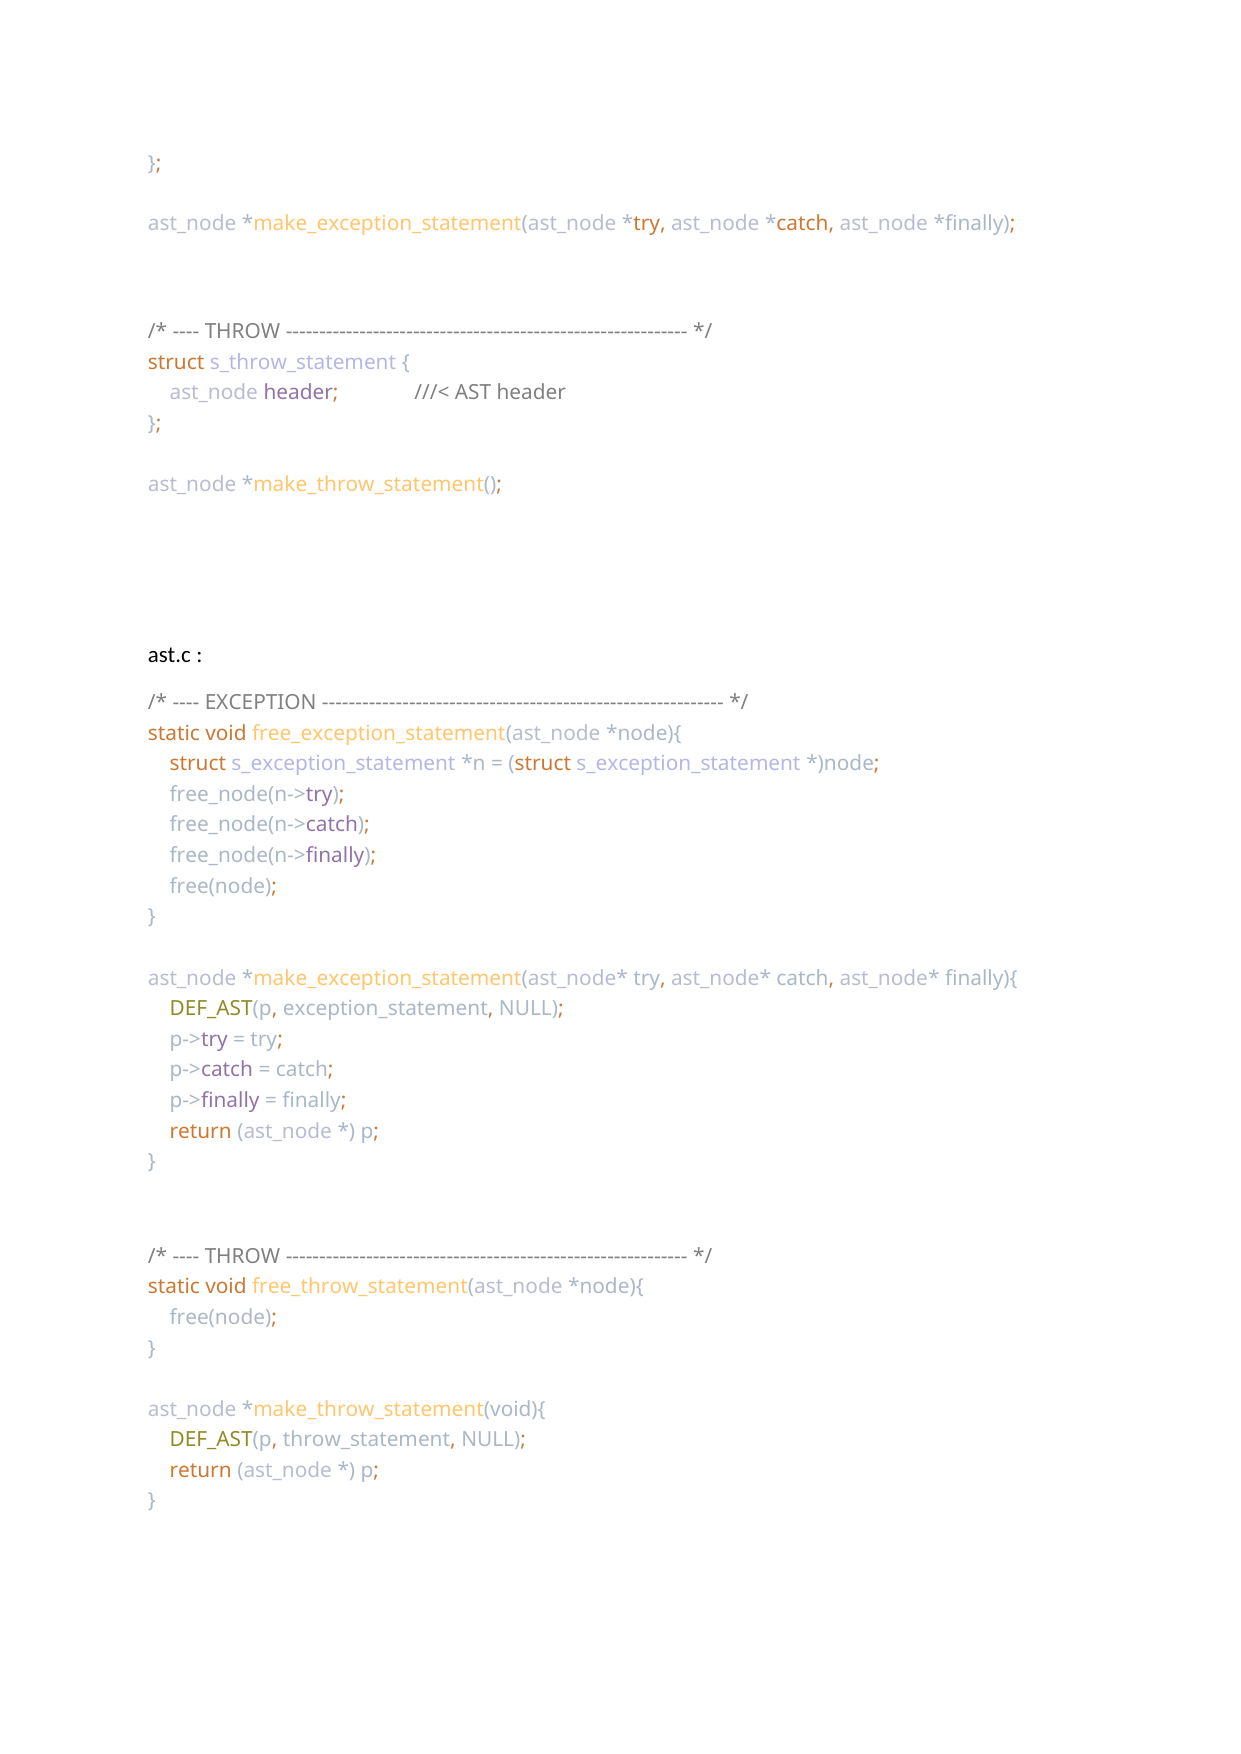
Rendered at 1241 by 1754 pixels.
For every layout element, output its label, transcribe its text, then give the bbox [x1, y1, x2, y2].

text /* ---- THROW ------------------------------------------------------------ */ struct s_throw_statement { ast_node header; ///< AST header }; ast_node *make_throw_statement(); [148, 286, 1093, 527]
text ast.c : [148, 640, 1093, 668]
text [148, 148, 1093, 267]
text /* ---- THROW ------------------------------------------------------------ */ static void free_throw_statement(ast_node *node){ free(node); } ast_node *make_throw_statement(void){ DEF_AST(p, throw_statement, NULL); return (ast_node *) p; } [148, 1241, 1093, 1514]
text /* ---- EXCEPTION ------------------------------------------------------------ */ static void free_exception_statement(ast_node *node){ struct s_exception_statement *n = (struct s_exception_statement *)node; free_node(n->try); free_node(n->catch); free_node(n->finally); free(node); } ast_node *make_exception_statement(ast_node* try, ast_node* catch, ast_node* finally){ DEF_AST(p, exception_statement, NULL); p->try = try; p->catch = catch; p->finally = finally; return (ast_node *) p; } [148, 687, 1093, 1175]
